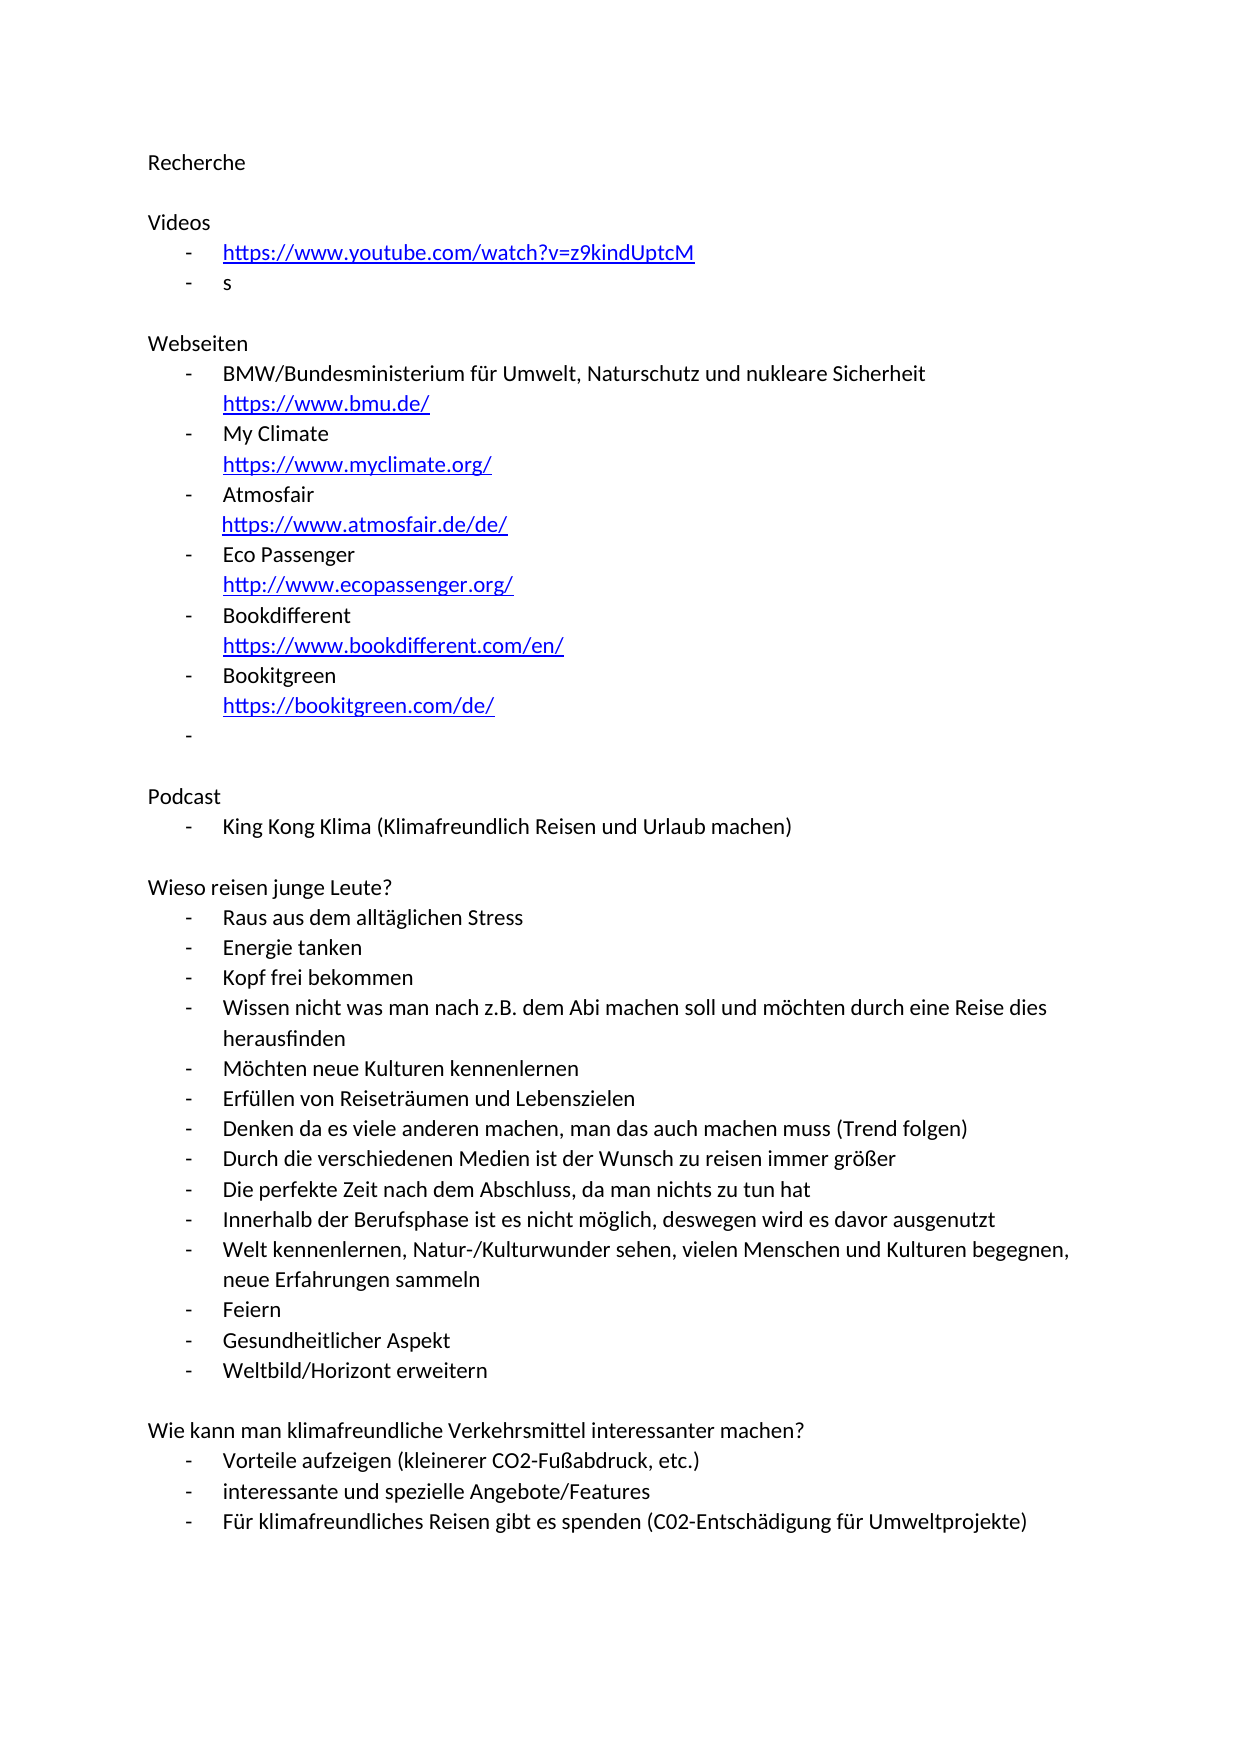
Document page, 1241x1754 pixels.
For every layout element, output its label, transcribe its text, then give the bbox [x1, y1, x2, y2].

text Videos [148, 208, 1093, 236]
list Weltbild/Horizont erweitern [185, 1356, 1093, 1384]
list interessante und spezielle Angebote/Features [185, 1477, 1093, 1505]
list Wissen nicht was man nach z.B. dem Abi machen soll und möchten durch eine Reise dies herausfinden [185, 993, 1093, 1052]
list Welt kennenlernen, Natur-/Kulturwunder sehen, vielen Menschen und Kulturen begegnen, [185, 1235, 1093, 1263]
list Eco Passenger [185, 540, 1093, 568]
list Atmosfair [185, 480, 1093, 508]
text Podcast [148, 782, 1093, 810]
list Möchten neue Kulturen kennenlernen [185, 1054, 1093, 1082]
list Feiern [185, 1296, 1093, 1323]
list https://www.bookdifferent.com/en/ [223, 631, 1093, 659]
list My Climate [185, 419, 1093, 447]
text Wie kann man klimafreundliche Verkehrsmittel interessanter machen? [148, 1416, 1093, 1444]
list https://www.myclimate.org/ [223, 450, 1093, 478]
list Bookitgreen [185, 661, 1093, 689]
list Denken da es viele anderen machen, man das auch machen muss (Trend folgen) [185, 1114, 1093, 1142]
list Innerhalb der Berufsphase ist es nicht möglich, deswegen wird es davor ausgenutzt [185, 1205, 1093, 1233]
text Wieso reisen junge Leute? [148, 873, 1093, 901]
list Kopf frei bekommen [185, 963, 1093, 991]
list Raus aus dem alltäglichen Stress [185, 903, 1093, 931]
list King Kong Klima (Klimafreundlich Reisen und Urlaub machen) [185, 812, 1093, 840]
list https://www.youtube.com/watch?v=z9kindUptcM [185, 238, 1093, 266]
text https://www.atmosfair.de/de/ [148, 510, 1093, 538]
list Die perfekte Zeit nach dem Abschluss, da man nichts zu tun hat [185, 1175, 1093, 1203]
list Für klimafreundliches Reisen gibt es spenden (C02-Entschädigung für Umweltprojekte) [185, 1507, 1093, 1535]
list Energie tanken [185, 933, 1093, 961]
list https://bookitgreen.com/de/ [223, 691, 1093, 719]
list Erfüllen von Reiseträumen und Lebenszielen [185, 1084, 1093, 1112]
list http://www.ecopassenger.org/ [223, 571, 1093, 598]
text Recherche [148, 148, 1093, 176]
list Gesundheitlicher Aspekt [185, 1326, 1093, 1354]
list Vorteile aufzeigen (kleinerer CO2-Fußabdruck, etc.) [185, 1447, 1093, 1474]
list Bookdifferent [185, 601, 1093, 629]
list BMW/Bundesministerium für Umwelt, Naturschutz und nukleare Sicherheit https://www.bmu.de/ [185, 359, 1093, 417]
text Webseiten [148, 329, 1093, 357]
list neue Erfahrungen sammeln [223, 1265, 1093, 1293]
list Durch die verschiedenen Medien ist der Wunsch zu reisen immer größer [185, 1144, 1093, 1172]
list s [185, 268, 1093, 296]
